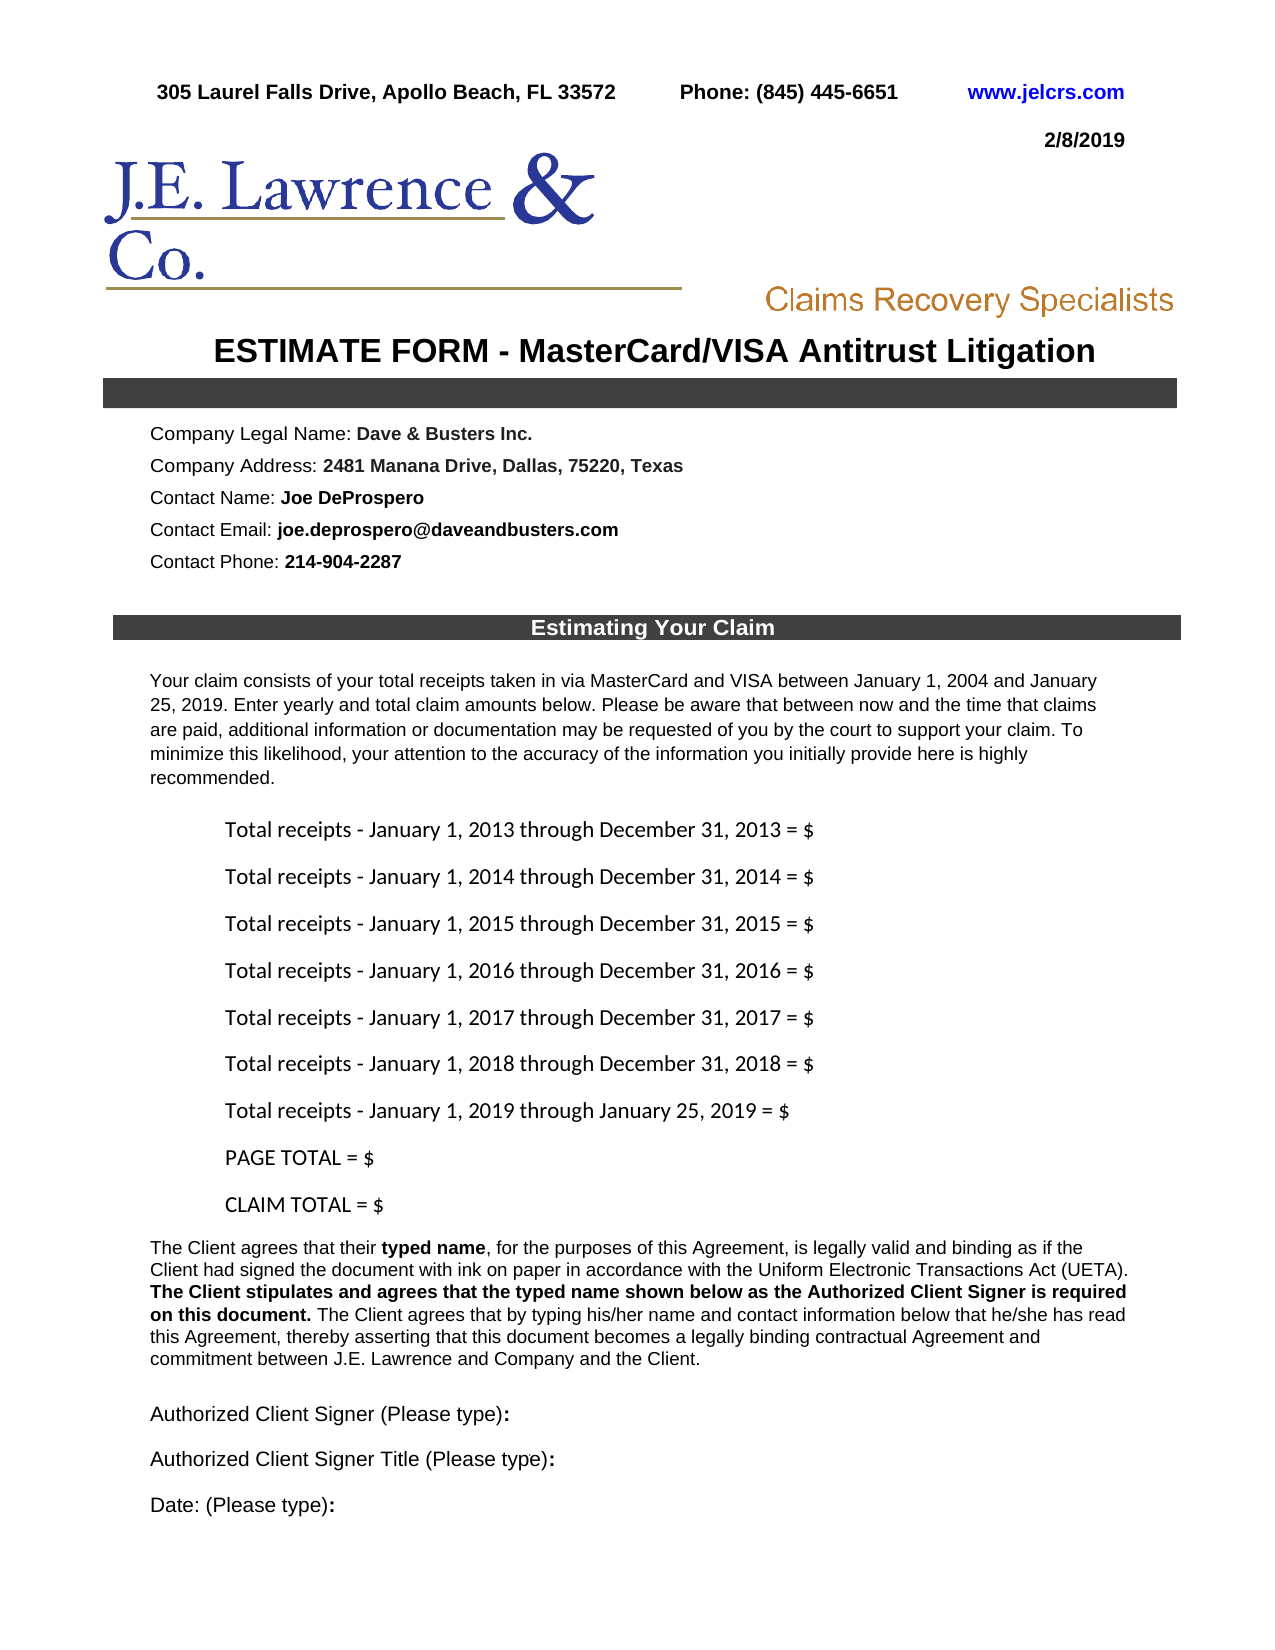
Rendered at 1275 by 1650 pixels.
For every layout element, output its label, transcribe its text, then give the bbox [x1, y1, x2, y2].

picture [796, 293, 813, 311]
text Your claim consists of your total receipts taken in via MasterCard and VISA between January 1, 2004 and January 25, 2019. Enter yearly and total claim amounts below. Please be aware that between now and the time that claims are paid, additional information or documentation may be requested of you by the court to support your claim. To minimize this likelihood, your attention to the accuracy of the information you initially provide here is highly recommended. [149, 670, 1125, 788]
picture [1133, 287, 1173, 311]
text Total receipts - January 1, 2017 through December 31, 2017 = $ [225, 1003, 1125, 1031]
subtitle Estimating Your Claim [112, 614, 1191, 640]
text Total receipts - January 1, 2019 through January 25, 2019 = $ [225, 1096, 1125, 1124]
picture [1101, 293, 1117, 311]
text Contact Phone: 214-904-2287 [150, 551, 1125, 572]
text The Client agrees that their typed name, for the purposes of this Agreement, is legally valid and binding as if the Client had signed the document with ink on paper in accordance with the Uniform Electronic Transactions Act (UETA). The Client stipulates and agrees that the typed name shown below as the Authorized Client Signer is required on this document. The Client agrees that by typing his/her name and contact information below that he/she has read this Agreement, thereby asserting that this document becomes a legally binding contractual Agreement and commitment between J.E. Lawrence and Company and the Client. [150, 1237, 1134, 1369]
text Total receipts - January 1, 2018 through December 31, 2018 = $ [225, 1049, 1125, 1077]
text Authorized Client Signer Title (Please type): [150, 1447, 1125, 1493]
picture [158, 248, 190, 280]
text Authorized Client Signer (Please type): [150, 1402, 1125, 1447]
picture [985, 293, 1010, 318]
picture [766, 286, 788, 311]
text Total receipts - January 1, 2013 through December 31, 2013 = $ [225, 815, 1125, 843]
text Total receipts - January 1, 2016 through December 31, 2016 = $ [225, 956, 1125, 984]
text CLAIM TOTAL = $ [225, 1190, 1125, 1218]
picture [1020, 286, 1039, 311]
text ESTIMATE FORM - MasterCard/VISA Antitrust Litigation [201, 331, 1109, 370]
text Total receipts - January 1, 2014 through December 31, 2014 = $ [225, 862, 1125, 890]
picture [1042, 287, 1098, 317]
text Date: (Please type): [150, 1493, 1125, 1517]
text Company Address: 2481 Manana Drive, Dallas, 75220, Texas [150, 454, 1125, 476]
text Company Legal Name: Dave & Busters Inc. [150, 409, 1125, 444]
text Contact Email: joe.deprospero@daveandbusters.com [150, 518, 1125, 540]
picture [222, 161, 491, 210]
picture [823, 293, 863, 311]
text Contact Name: Joe DeProspero [150, 486, 1125, 508]
text 305 Laurel Falls Drive, Apollo Beach, FL 33572 Phone: (845) 445-6651 www.jelcrs.com 2/8/2019 [152, 56, 1125, 152]
text PAGE TOTAL = $ [225, 1143, 1125, 1171]
text Total receipts - January 1, 2015 through December 31, 2015 = $ [225, 909, 1125, 937]
